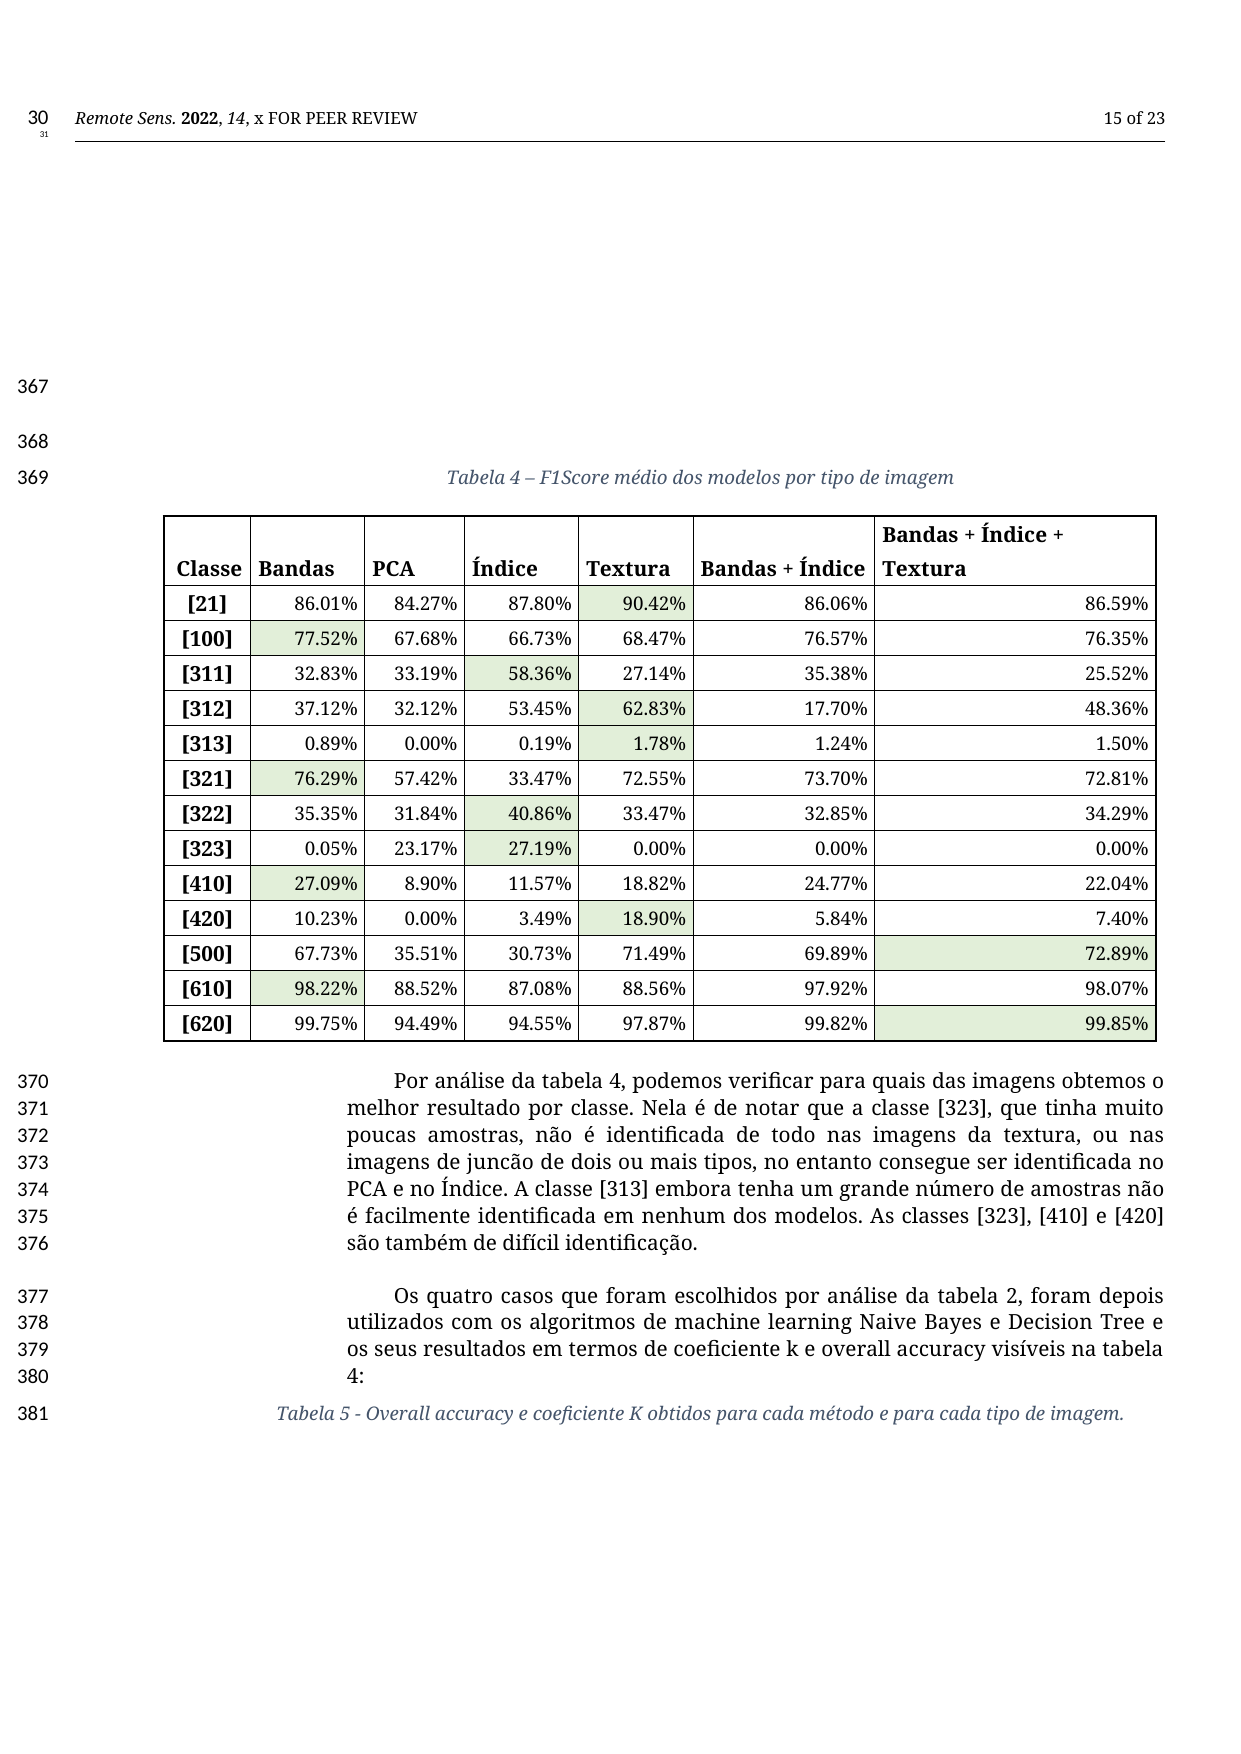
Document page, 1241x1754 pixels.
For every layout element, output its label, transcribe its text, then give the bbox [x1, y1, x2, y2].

table_cell 32.12% [365, 691, 464, 725]
table_cell 25.52% [875, 656, 1155, 690]
table_cell 8.90% [365, 866, 464, 900]
table_cell 94.49% [365, 1006, 464, 1040]
table_cell 73.70% [694, 761, 874, 795]
table_cell 33.19% [365, 656, 464, 690]
table_cell 0.00% [365, 901, 464, 935]
table_cell 99.82% [694, 1006, 874, 1040]
table_cell 35.35% [251, 796, 364, 830]
table_cell 35.38% [694, 656, 874, 690]
table_cell 86.06% [694, 586, 874, 620]
table_cell 72.89% [875, 936, 1155, 970]
table_cell 33.47% [579, 796, 693, 830]
table_cell 90.42% [579, 586, 693, 620]
table_cell 0.00% [579, 831, 693, 865]
table_cell 76.57% [694, 621, 874, 655]
table_cell [322] [165, 796, 250, 830]
table_cell 71.49% [579, 936, 693, 970]
table_cell 69.89% [694, 936, 874, 970]
table_cell 97.92% [694, 971, 874, 1005]
table_cell 77.52% [251, 621, 364, 655]
table_cell [323] [165, 831, 250, 865]
table_cell 58.36% [465, 656, 578, 690]
table_cell 62.83% [579, 691, 693, 725]
table_cell 57.42% [365, 761, 464, 795]
table_cell 72.55% [579, 761, 693, 795]
table_cell [313] [165, 726, 250, 760]
table_cell 84.27% [365, 586, 464, 620]
table_cell 0.00% [365, 726, 464, 760]
table_cell 97.87% [579, 1006, 693, 1040]
table_header Índice [465, 517, 578, 585]
table_cell 1.78% [579, 726, 693, 760]
table_cell [311] [165, 656, 250, 690]
table_header PCA [365, 517, 464, 585]
table_cell 32.85% [694, 796, 874, 830]
table_cell 94.55% [465, 1006, 578, 1040]
table_cell 18.90% [579, 901, 693, 935]
table_cell 72.81% [875, 761, 1155, 795]
table_header Classe [165, 517, 250, 585]
table_cell 67.68% [365, 621, 464, 655]
table_cell 35.51% [365, 936, 464, 970]
text Tabela 4 – F1Score médio dos modelos por tipo de imagem [237, 460, 1165, 494]
table_cell 48.36% [875, 691, 1155, 725]
table_cell [610] [165, 971, 250, 1005]
table_cell 32.83% [251, 656, 364, 690]
table_cell 66.73% [465, 621, 578, 655]
table_cell 76.29% [251, 761, 364, 795]
table_header Bandas + Índice [694, 517, 874, 585]
table_cell 7.40% [875, 901, 1155, 935]
table_cell 98.07% [875, 971, 1155, 1005]
table_cell 18.82% [579, 866, 693, 900]
table_cell [500] [165, 936, 250, 970]
table_cell 1.24% [694, 726, 874, 760]
table_cell 86.01% [251, 586, 364, 620]
table_cell [620] [165, 1006, 250, 1040]
table_cell 17.70% [694, 691, 874, 725]
table_cell 0.19% [465, 726, 578, 760]
table_cell 87.08% [465, 971, 578, 1005]
table_cell 24.77% [694, 866, 874, 900]
table_cell 11.57% [465, 866, 578, 900]
table_cell 0.00% [875, 831, 1155, 865]
table_cell 27.14% [579, 656, 693, 690]
table_cell 88.56% [579, 971, 693, 1005]
table_cell [410] [165, 866, 250, 900]
table_cell 88.52% [365, 971, 464, 1005]
table_cell 31.84% [365, 796, 464, 830]
table_header Bandas + Índice + Textura [875, 517, 1155, 585]
table_cell 34.29% [875, 796, 1155, 830]
table_cell 27.19% [465, 831, 578, 865]
subtitle Os quatro casos que foram escolhidos por análise da tabela 2, foram depois utilizados com os algoritmos de machine learning Naive Bayes e Decision Tree e os seus resultados em termos de coeficiente k e overall accuracy visíveis na tabela 4: [347, 1282, 1165, 1390]
table_cell 98.22% [251, 971, 364, 1005]
table_header Bandas [251, 517, 364, 585]
table_cell [312] [165, 691, 250, 725]
table_cell 67.73% [251, 936, 364, 970]
table_cell [321] [165, 761, 250, 795]
table_cell [100] [165, 621, 250, 655]
table_cell 0.89% [251, 726, 364, 760]
table_cell 30.73% [465, 936, 578, 970]
text Tabela 5 - Overall accuracy e coeficiente K obtidos para cada método e para cada tipo de imagem. [237, 1396, 1165, 1430]
table_cell 99.85% [875, 1006, 1155, 1040]
table_cell 40.86% [465, 796, 578, 830]
table_cell 3.49% [465, 901, 578, 935]
table_cell 1.50% [875, 726, 1155, 760]
table_cell 5.84% [694, 901, 874, 935]
subtitle Por análise da tabela 4, podemos verificar para quais das imagens obtemos o melhor resultado por classe. Nela é de notar que a classe [323], que tinha muito poucas amostras, não é identificada de todo nas imagens da textura, ou nas imagens de juncão de dois ou mais tipos, no entanto consegue ser identificada no PCA e no Índice. A classe [313] embora tenha um grande número de amostras não é facilmente identificada em nenhum dos modelos. As classes [323], [410] e [420] são também de difícil identificação. [347, 1067, 1165, 1257]
table_cell 23.17% [365, 831, 464, 865]
table_cell 68.47% [579, 621, 693, 655]
table_cell [21] [165, 586, 250, 620]
table_cell 37.12% [251, 691, 364, 725]
table_cell 27.09% [251, 866, 364, 900]
table_cell 22.04% [875, 866, 1155, 900]
table_cell 33.47% [465, 761, 578, 795]
table_cell 76.35% [875, 621, 1155, 655]
table_cell 86.59% [875, 586, 1155, 620]
table_cell 99.75% [251, 1006, 364, 1040]
table_cell 0.05% [251, 831, 364, 865]
table_cell 0.00% [694, 831, 874, 865]
table_cell 53.45% [465, 691, 578, 725]
table_cell 87.80% [465, 586, 578, 620]
table_cell 10.23% [251, 901, 364, 935]
table_cell [420] [165, 901, 250, 935]
table_header Textura [579, 517, 693, 585]
